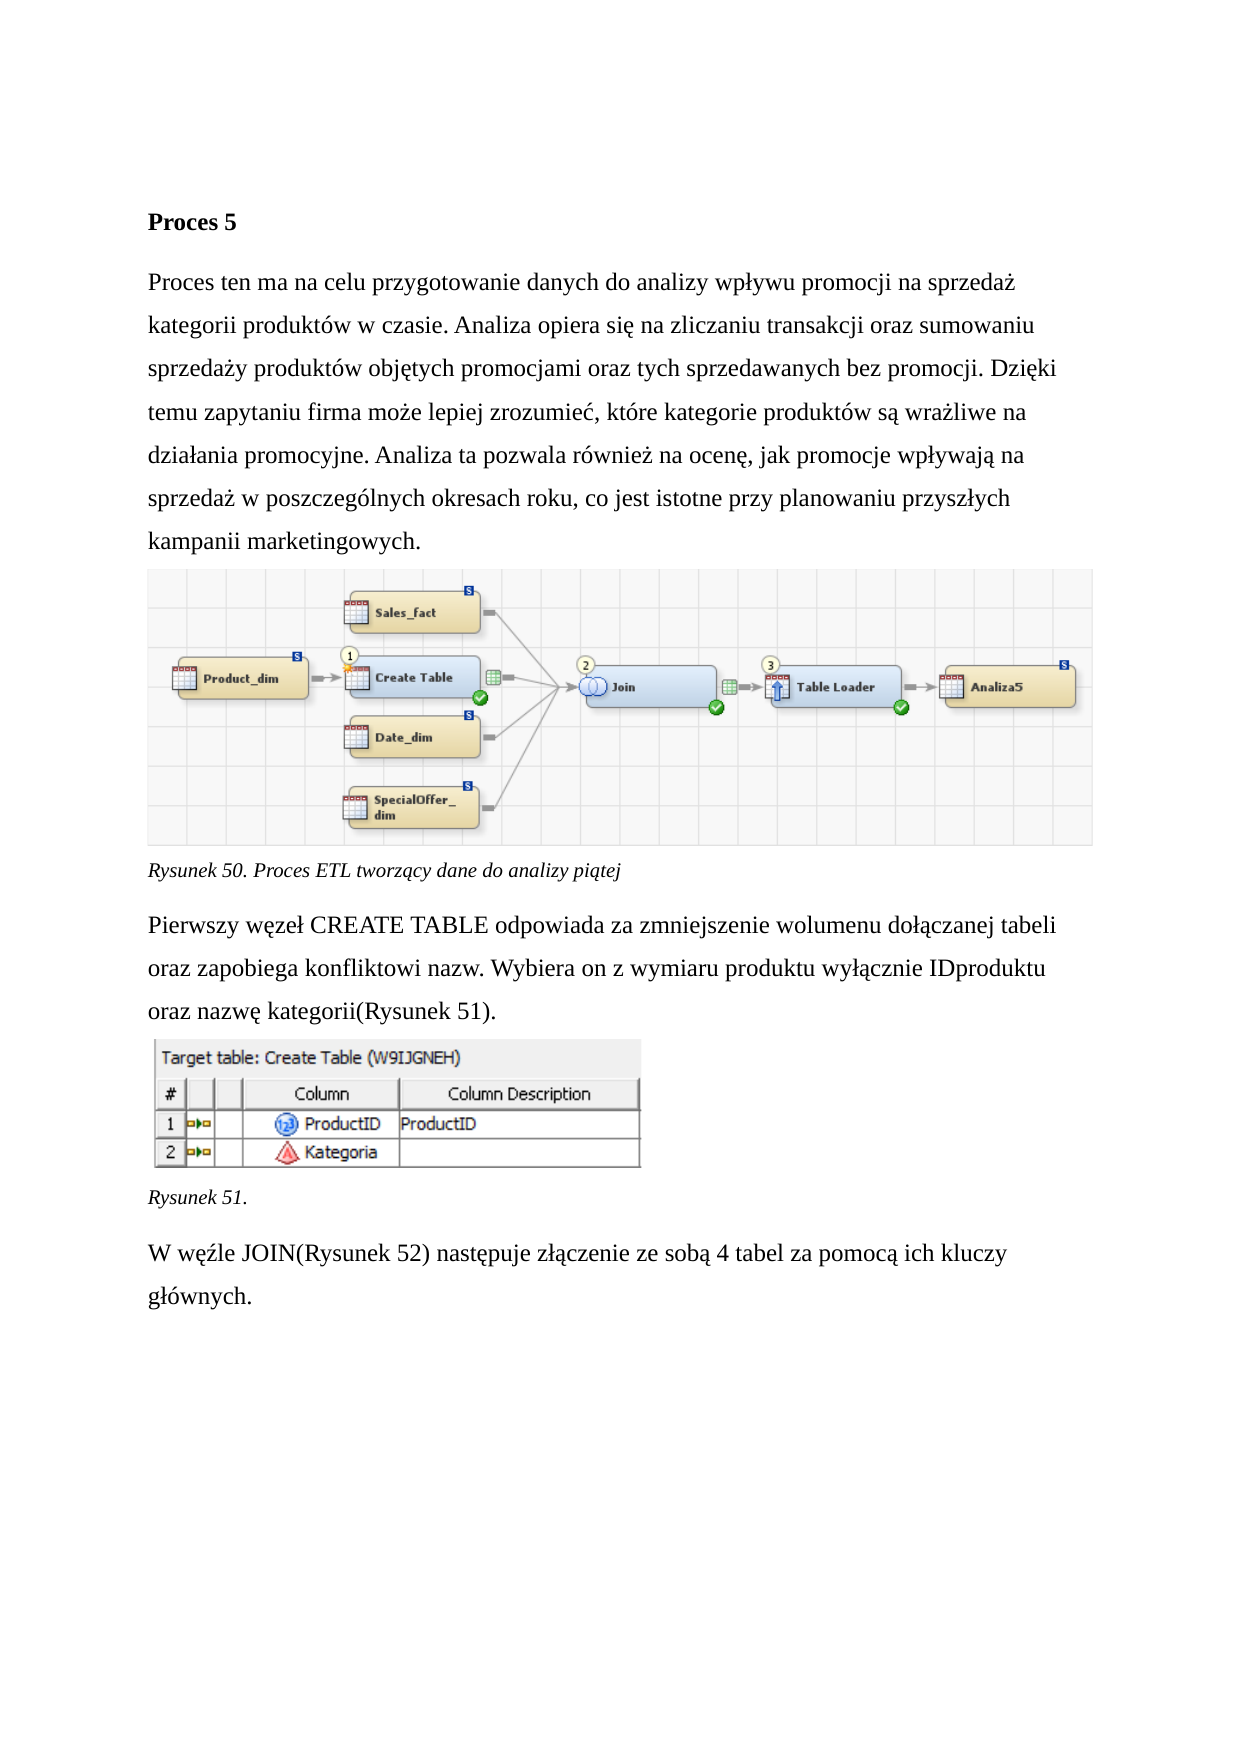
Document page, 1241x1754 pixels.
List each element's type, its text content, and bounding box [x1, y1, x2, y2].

subtitle Proces 5 [148, 207, 1093, 236]
text Proces ten ma na celu przygotowanie danych do analizy wpływu promocji na sprzedaż kategorii produktów w czasie. Analiza opiera się na zliczaniu transakcji oraz sumowaniu sprzedaży produktów objętych promocjami oraz tych sprzedawanych bez promocji. Dzięki temu zapytaniu firma może lepiej zrozumieć, które kategorie produktów są wrażliwe na działania promocyjne. Analiza ta pozwala również na ocenę, jak promocje wpływają na sprzedaż w poszczególnych okresach roku, co jest istotne przy planowaniu przyszłych kampanii marketingowych. Rysunek 50. Proces ETL tworzący dane do analizy piątej [148, 267, 1093, 569]
picture [147, 569, 1093, 846]
text W węźle JOIN(Rysunek 52) następuje złączenie ze sobą 4 tabel za pomocą ich kluczy głównych. Rysunek 52. [148, 1238, 1093, 1310]
picture [153, 1039, 642, 1168]
text Pierwszy węzeł CREATE TABLE odpowiada za zmniejszenie wolumenu dołączanej tabeli oraz zapobiega konfliktowi nazw. Wybiera on z wymiaru produktu wyłącznie IDproduktu oraz nazwę kategorii(Rysunek 51). Rysunek 51. [148, 910, 1093, 1209]
